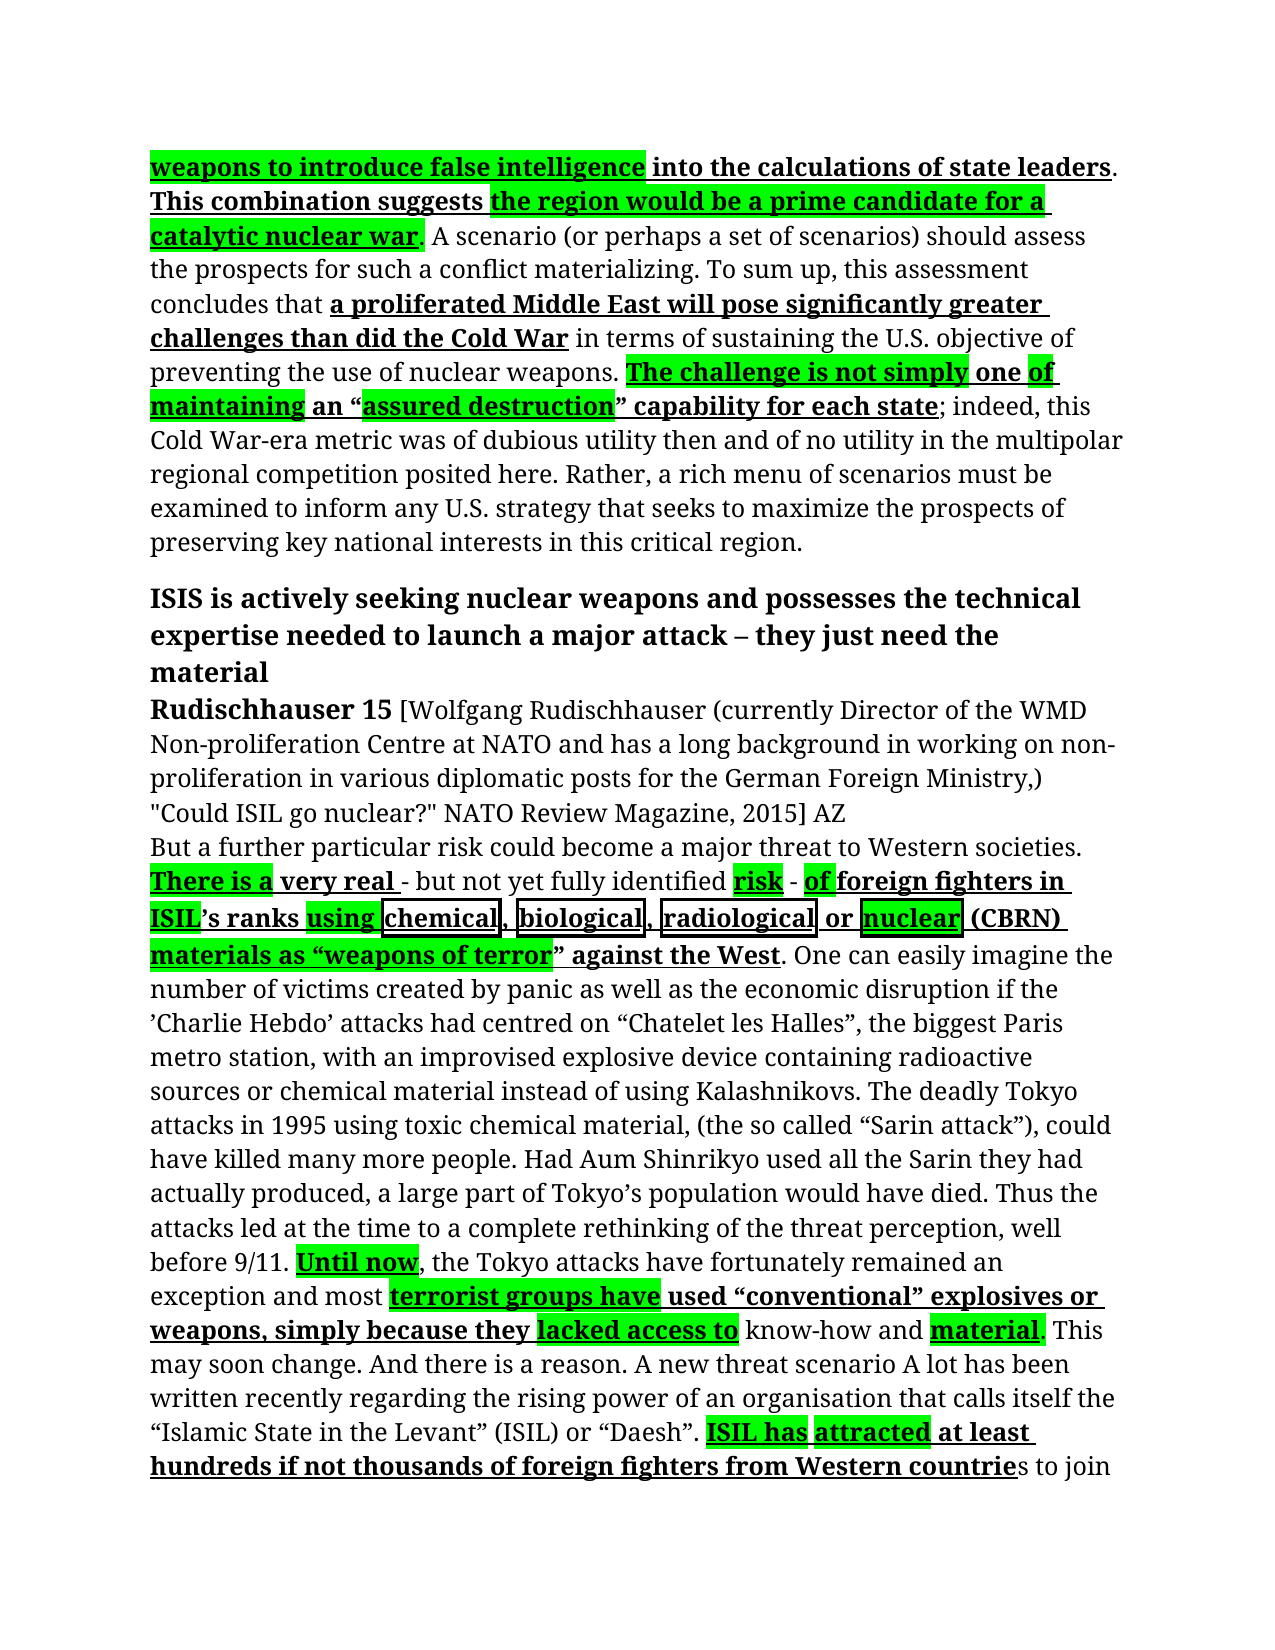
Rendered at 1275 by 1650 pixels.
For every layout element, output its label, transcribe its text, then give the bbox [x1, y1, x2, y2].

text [150, 829, 1125, 1483]
text Rudischhauser 15 [Wolfgang Rudischhauser (currently Director of the WMD Non-proliferation Centre at NATO and has a long background in working on non-proliferation in various diplomatic posts for the German Foreign Ministry,) "Could ISIL go nuclear?" NATO Review Magazine, 2015] AZ [150, 690, 1125, 829]
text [150, 150, 1125, 559]
subtitle ISIS is actively seeking nuclear weapons and possesses the technical expertise needed to launch a major attack – they just need the material [150, 579, 1125, 690]
